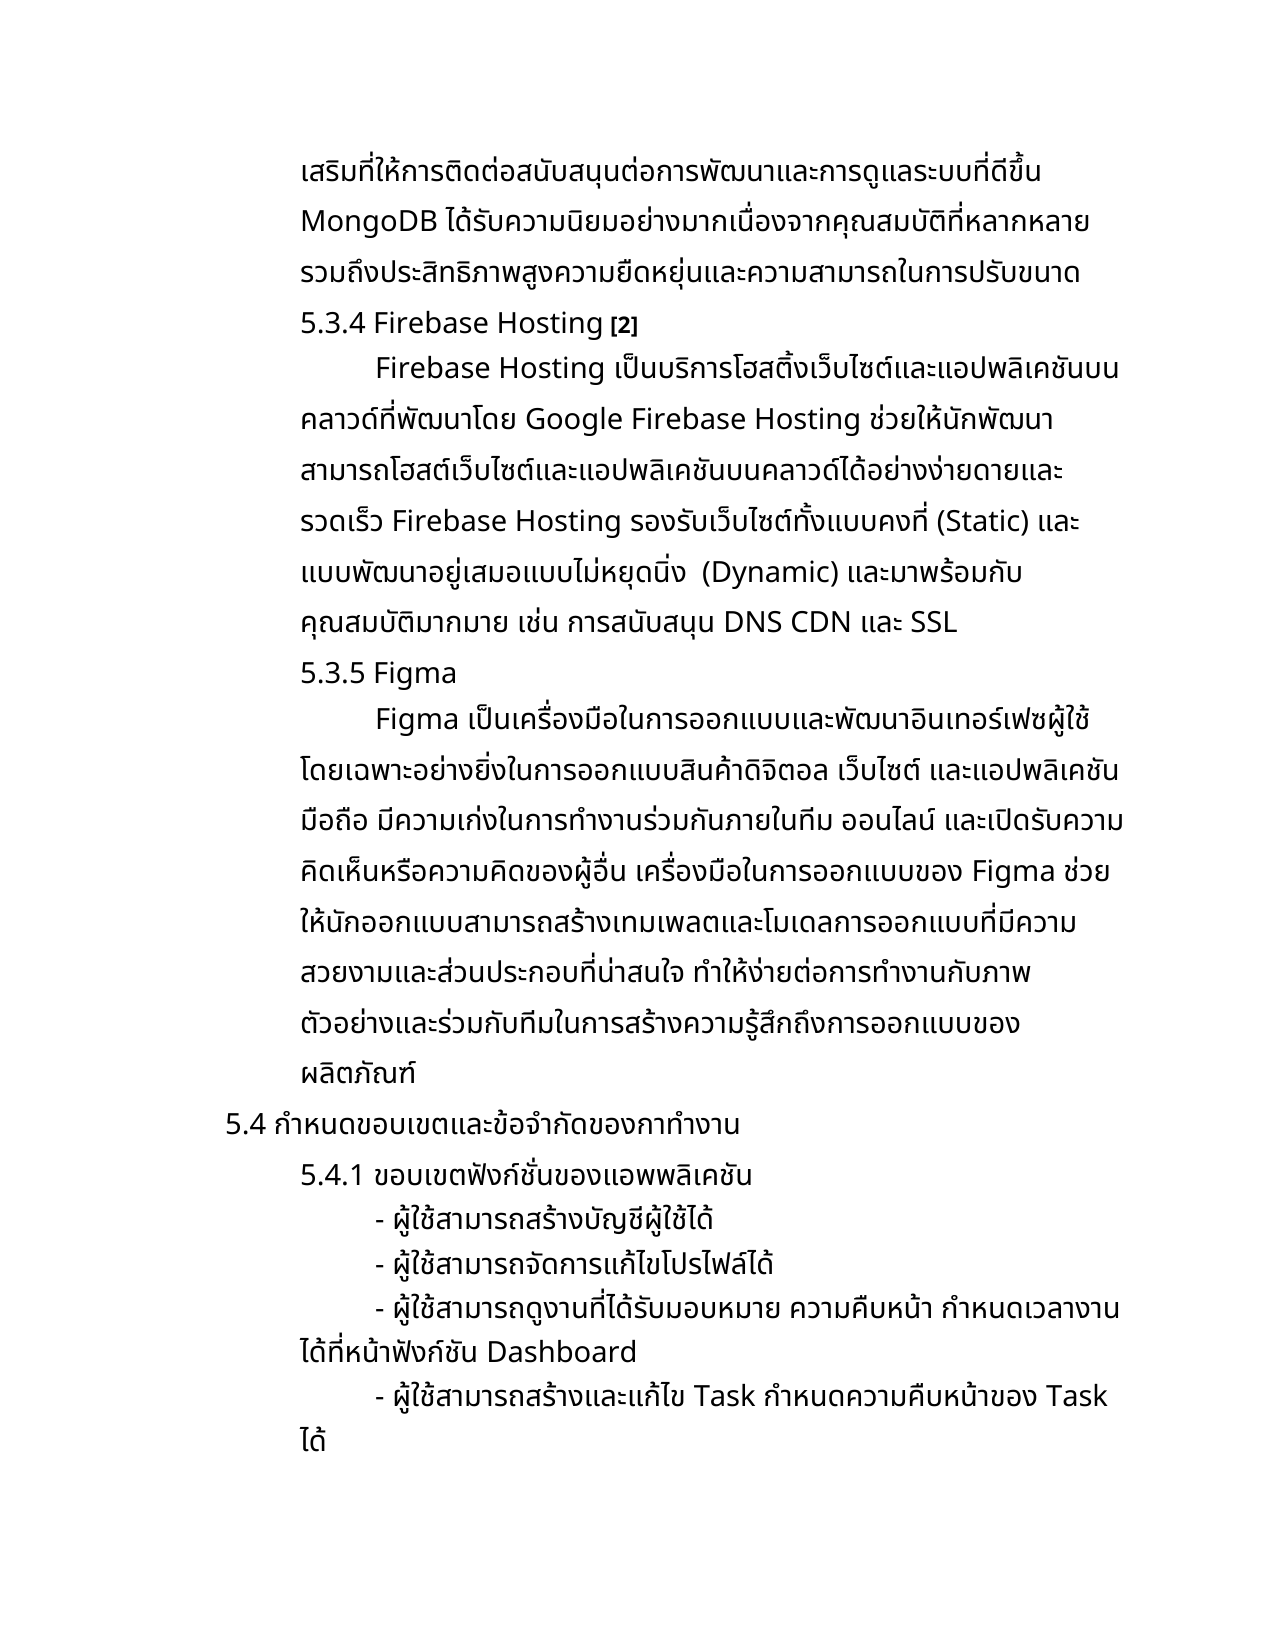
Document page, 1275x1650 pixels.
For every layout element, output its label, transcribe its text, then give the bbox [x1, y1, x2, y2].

text - ผู้ใช้สามารถดูงานที่ได้รับมอบหมาย ความคืบหน้า กำหนดเวลางาน ได้ที่หน้าฟังก์ชัน Dashboard [300, 1287, 1125, 1376]
text 5.4 กำหนดขอบเขตและข้อจำกัดของกาทำงาน [150, 1103, 1125, 1148]
text 5.3.4 Firebase Hosting [2] [225, 302, 1125, 342]
text 5.4.1 ขอบเขตฟังก์ชั่นของแอพพลิเคชัน [225, 1154, 1125, 1199]
text - ผู้ใช้สามารถสร้างและแก้ไข Task กำหนดความคืบหน้าของ Task ได้ [300, 1376, 1125, 1464]
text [300, 150, 1125, 296]
text Figma เป็นเครื่องมือในการออกแบบและพัฒนาอินเทอร์เฟซผู้ใช้ โดยเฉพาะอย่างยิ่งในการออกแบบสินค้าดิจิตอล เว็บไซต์ และแอปพลิเคชันมือถือ มีความเก่งในการทำงานร่วมกันภายในทีม ออนไลน์ และเปิดรับความคิดเห็นหรือความคิดของผู้อื่น เครื่องมือในการออกแบบของ Figma ช่วยให้นักออกแบบสามารถสร้างเทมเพลตและโมเดลการออกแบบที่มีความสวยงามและส่วนประกอบที่น่าสนใจ ทำให้ง่ายต่อการทำงานกับภาพตัวอย่างและร่วมกับทีมในการสร้างความรู้สึกถึงการออกแบบของผลิตภัณฑ์ [300, 698, 1125, 1097]
text - ผู้ใช้สามารถจัดการแก้ไขโปรไฟล์ได้ [300, 1243, 1125, 1287]
text - ผู้ใช้สามารถสร้างบัญชีผู้ใช้ได้ [300, 1199, 1125, 1243]
text Firebase Hosting เป็นบริการโฮสติ้งเว็บไซต์และแอปพลิเคชันบนคลาวด์ที่พัฒนาโดย Google Firebase Hosting ช่วยให้นักพัฒนาสามารถโฮสต์เว็บไซต์และแอปพลิเคชันบนคลาวด์ได้อย่างง่ายดายและรวดเร็ว Firebase Hosting รองรับเว็บไซต์ทั้งแบบคงที่ (Static) และแบบพัฒนาอยู่เสมอแบบไม่หยุดนิ่ง (Dynamic) และมาพร้อมกับคุณสมบัติมากมาย เช่น การสนับสนุน DNS CDN และ SSL [300, 348, 1125, 646]
text 5.3.5 Figma [225, 652, 1125, 692]
